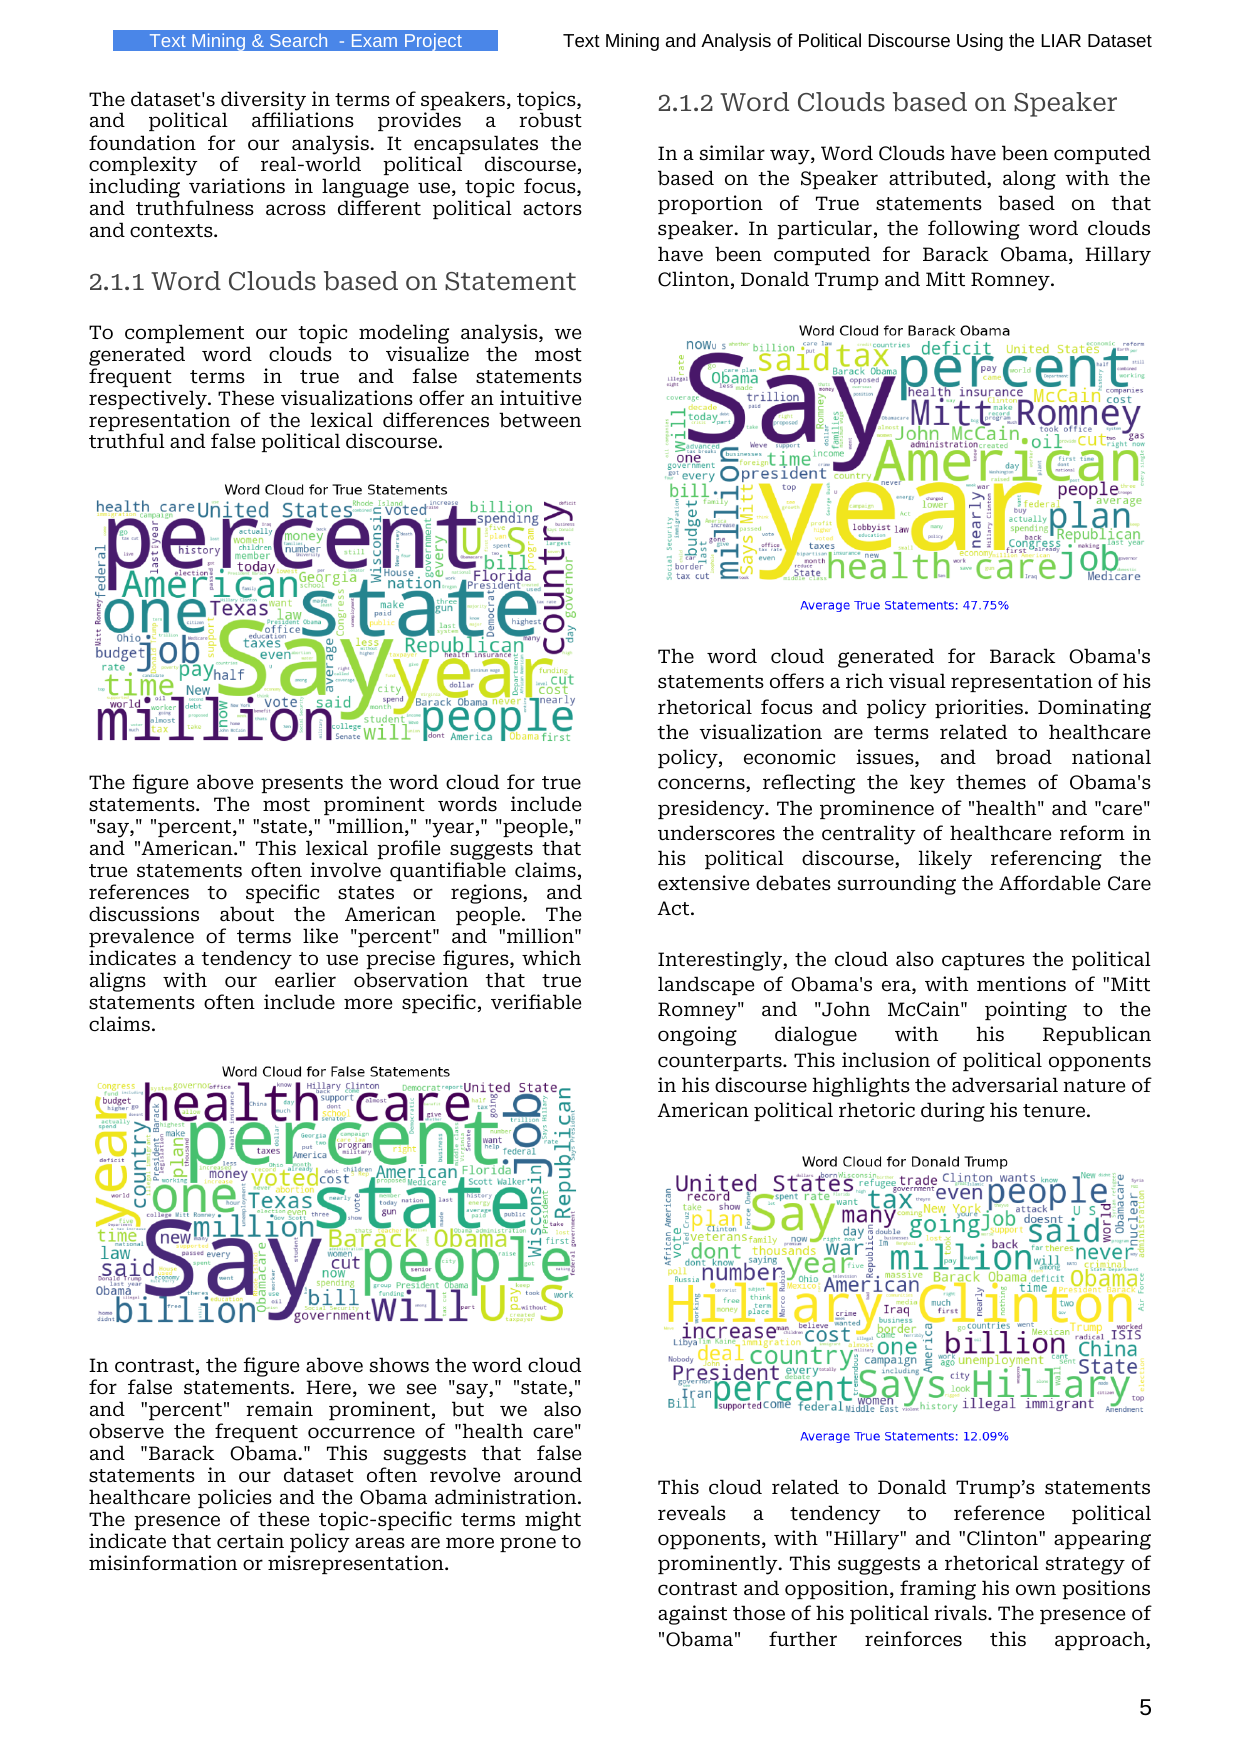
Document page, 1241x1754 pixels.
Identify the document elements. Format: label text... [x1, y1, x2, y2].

text To complement our topic modeling analysis, we generated word clouds to visualize the most frequent terms in true and false statements respectively. These visualizations offer an intuitive representation of the lexical differences between truthful and false political discourse. [88, 322, 582, 453]
picture [657, 319, 1152, 618]
text Interestingly, the cloud also captures the political landscape of Obama's era, with mentions of "Mitt Romney" and "John McCain" pointing to the ongoing dialogue with his Republican counterparts. This inclusion of political opponents in his discourse highlights the adversarial nature of American political rhetoric during his tenure. [657, 949, 1152, 1122]
text The figure above presents the word cloud for true statements. The most prominent words include "say," "percent," "state," "million," "year," "people," and "American." This lexical profile suggests that true statements often involve quantifiable claims, references to specific states or regions, and discussions about the American people. The prevalence of terms like "percent" and "million" indicates a tendency to use precise figures, which aligns with our earlier observation that true statements often include more specific, verifiable claims. [88, 772, 582, 1036]
subtitle 2.1.2 Word Clouds based on Speaker [657, 88, 1152, 118]
picture [88, 478, 583, 748]
picture [88, 1061, 583, 1330]
text In a similar way, Word Clouds have been computed based on the Speaker attributed, along with the proportion of True statements based on that speaker. In particular, the following word clouds have been computed for Barack Obama, Hillary Clinton, Donald Trump and Mitt Romney. [657, 143, 1152, 291]
picture [657, 1150, 1152, 1449]
text The word cloud generated for Barack Obama's statements offers a rich visual representation of his rhetorical focus and policy priorities. Dominating the visualization are terms related to healthcare policy, economic issues, and broad national concerns, reflecting the key themes of Obama's presidency. The prominence of "health" and "care" underscores the centrality of healthcare reform in his political discourse, likely referencing the extensive debates surrounding the Affordable Care Act. [657, 646, 1152, 920]
subtitle 2.1.1 Word Clouds based on Statement [88, 267, 582, 297]
text In contrast, the figure above shows the word cloud for false statements. Here, we see "say," "state," and "percent" remain prominent, but we also observe the frequent occurrence of "health care" and "Barack Obama." This suggests that false statements in our dataset often revolve around healthcare policies and the Obama administration. The presence of these topic-specific terms might indicate that certain policy areas are more prone to misinformation or misrepresentation. [88, 1355, 582, 1574]
